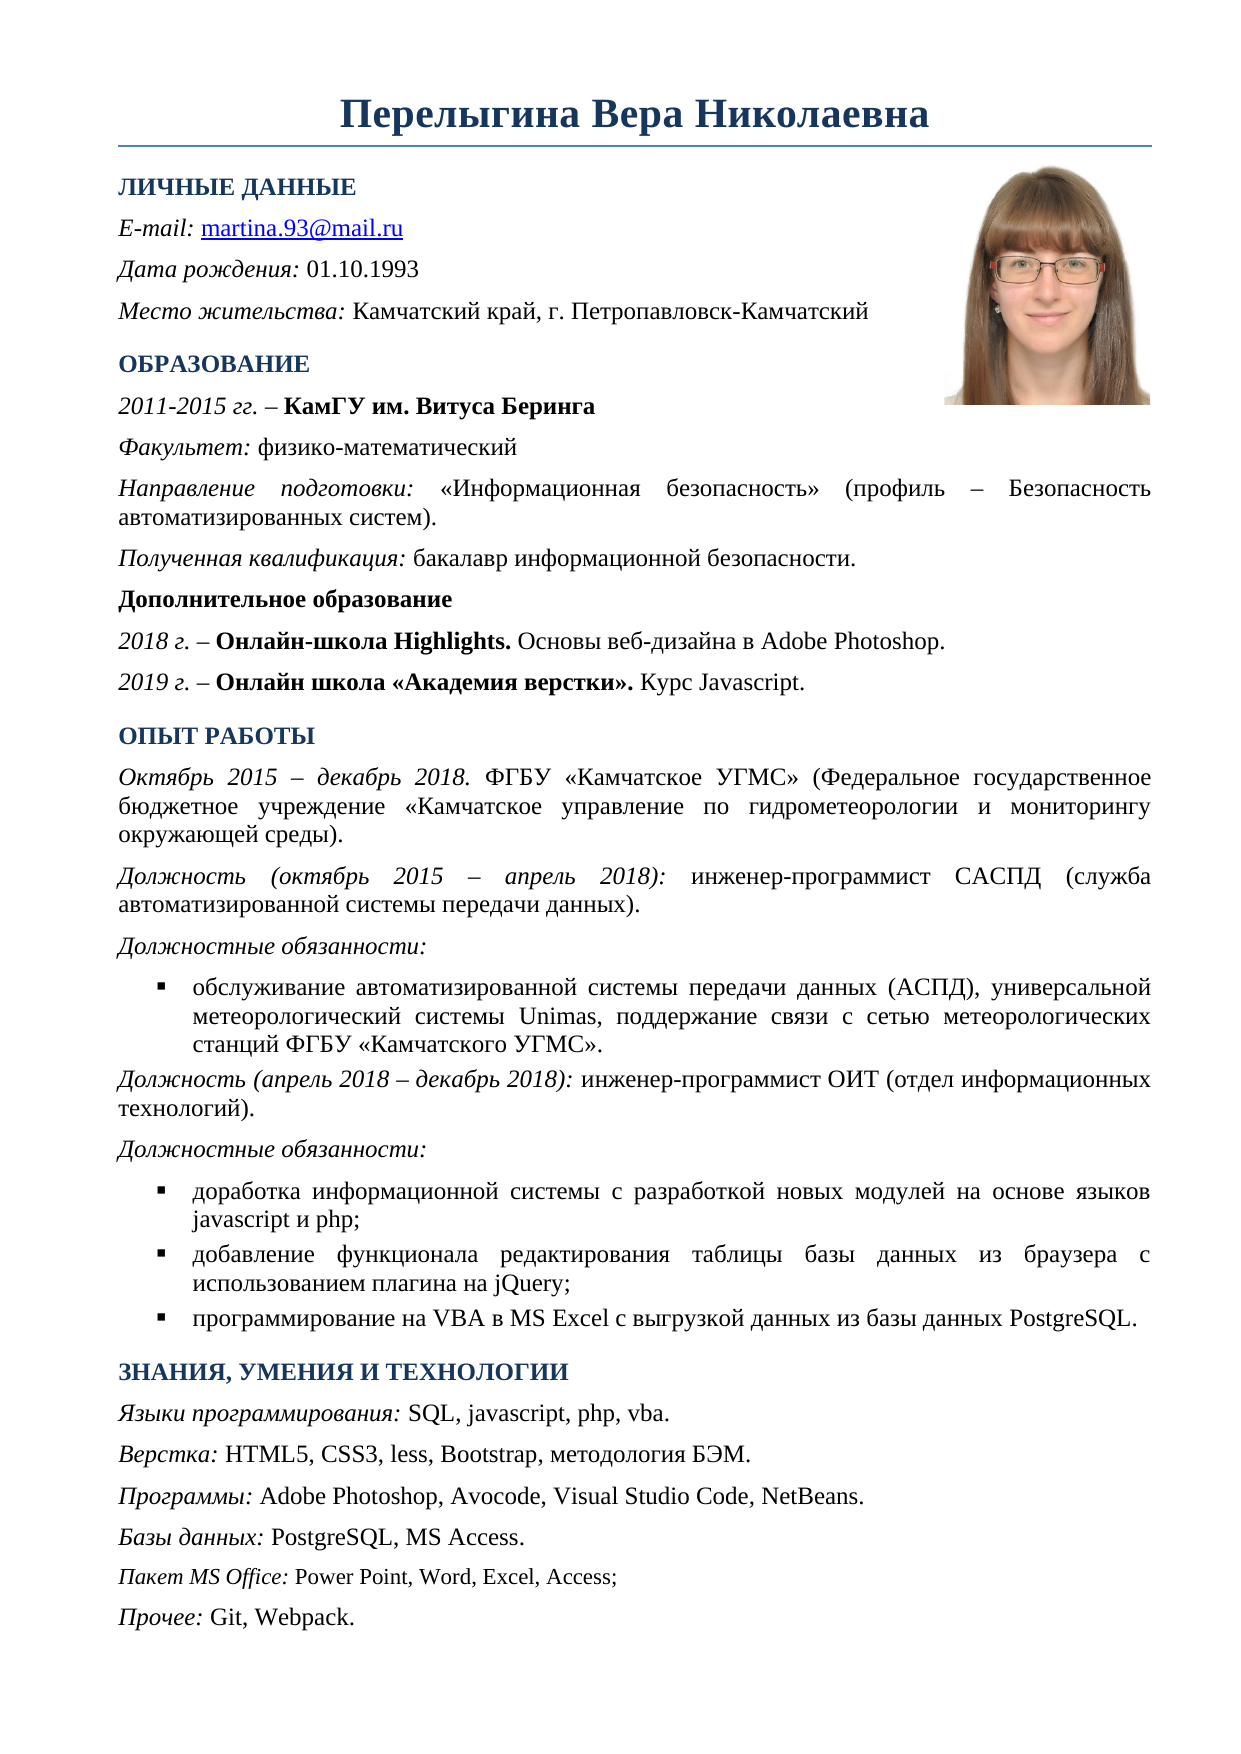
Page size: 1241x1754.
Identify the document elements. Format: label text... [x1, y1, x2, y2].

text Верстка: HTML5, CSS3, less, Bootstrap, методология БЭМ. [118, 1439, 1152, 1468]
list Должность (октябрь 2015 – апрель 2018): инженер-программист САСПД (служба автоматизированной системы передачи данных). [118, 861, 1152, 918]
list 2018 г. – Онлайн-школа Highlights. Основы веб-дизайна в Adobe Photoshop. [118, 626, 1152, 654]
title Перелыгина Вера Николаевна [118, 89, 1152, 145]
text Место жительства: Камчатский край, г. Петропавловск-Камчатский [118, 296, 944, 324]
list Базы данных: PostgreSQL, MS Access. [118, 1522, 1152, 1551]
list Программы: Adobe Photoshop, Avocode, Visual Studio Code, NetBeans. [118, 1481, 1152, 1509]
list Полученная квалификация: бакалавр информационной безопасности. [118, 543, 1152, 572]
list Факультет: физико-математический [118, 432, 1152, 461]
subtitle ОБРАЗОВАНИЕ [118, 349, 944, 378]
subtitle ОПЫТ РАБОТЫ [118, 721, 1152, 749]
subtitle ЛИЧНЫЕ ДАННЫЕ [118, 172, 944, 201]
list Должность (апрель 2018 – декабрь 2018): инженер-программист ОИТ (отдел информационных технологий). [118, 1064, 1152, 1122]
list Октябрь 2015 – декабрь 2018. ФГБУ «Камчатское УГМС» (Федеральное государственное бюджетное учреждение «Камчатское управление по гидрометеорологии и мониторингу окружающей среды). [118, 762, 1152, 848]
list 2019 г. – Онлайн школа «Академия верстки». Курс Javascript. [118, 667, 1152, 696]
list Должностные обязанности: [118, 1134, 1152, 1163]
list Прочее: Git, Webpack. [118, 1602, 1152, 1631]
subtitle ЗНАНИЯ, УМЕНИЯ И ТЕХНОЛОГИИ [118, 1357, 1152, 1386]
text E-mail: martina.93@mail.ru [118, 213, 944, 242]
list добавление функционала редактирования таблицы базы данных из браузера с использованием плагина на jQuery; [155, 1239, 1152, 1297]
list 2011-2015 гг. – КамГУ им. Витуса Беринга [118, 391, 1152, 419]
text Дата рождения: 01.10.1993 [118, 254, 944, 283]
list Языки программирования: SQL, javascript, php, vba. [118, 1398, 1152, 1427]
text Пакет MS Office: Power Point, Word, Excel, Access; [118, 1563, 1152, 1589]
list Дополнительное образование [118, 584, 1152, 613]
list Должностные обязанности: [118, 931, 1152, 959]
list Направление подготовки: «Информационная безопасность» (профиль – Безопасность автоматизированных систем). [118, 473, 1152, 531]
list программирование на VBA в MS Excel с выгрузкой данных из базы данных PostgreSQL. [155, 1303, 1152, 1332]
list доработка информационной системы с разработкой новых модулей на основе языков javascript и php; [155, 1176, 1152, 1233]
list обслуживание автоматизированной системы передачи данных (АСПД), универсальной метеорологический системы Unimas, поддержание связи с сетью метеорологических станций ФГБУ «Камчатского УГМС». [155, 972, 1152, 1058]
picture [944, 161, 1151, 405]
